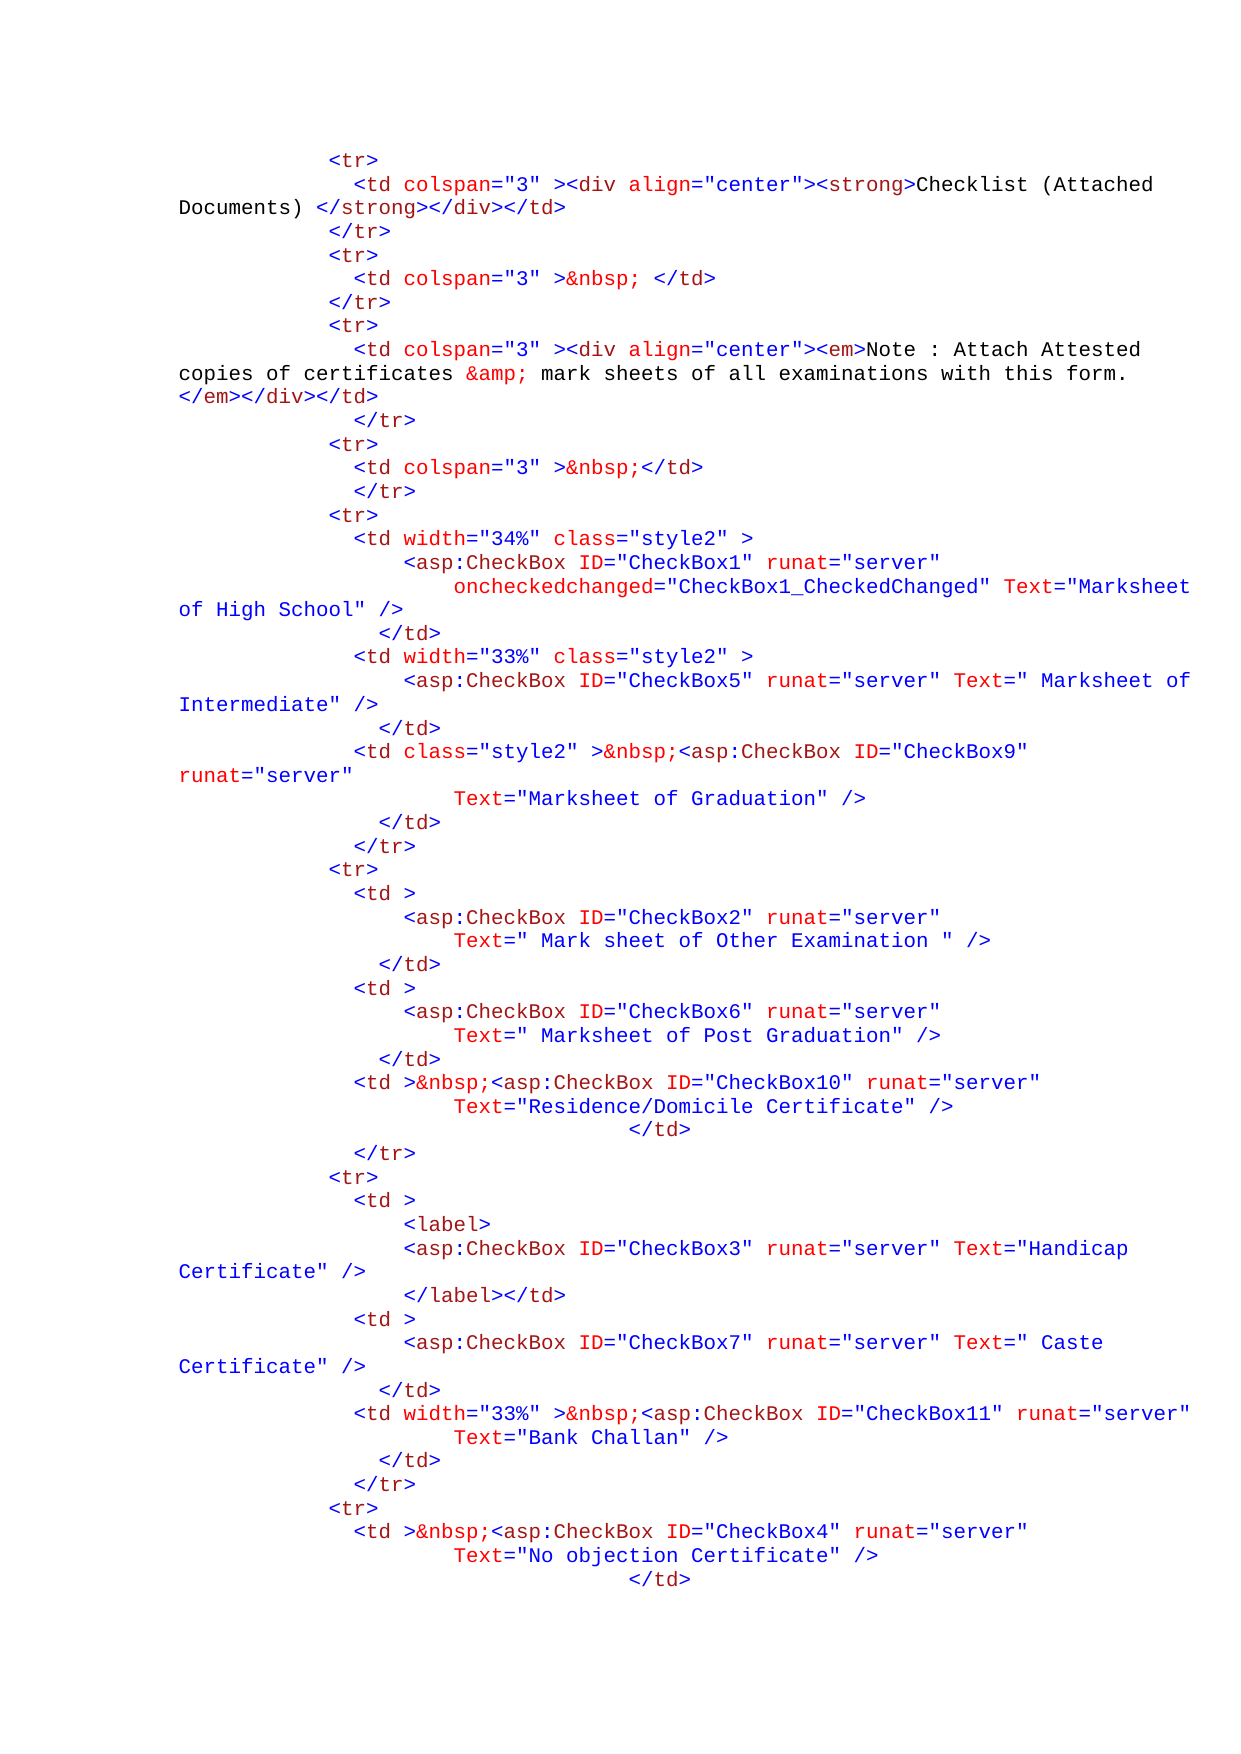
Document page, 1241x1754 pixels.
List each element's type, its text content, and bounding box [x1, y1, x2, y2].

text <td width="33%" class="style2" > [178, 647, 1202, 670]
text <asp:CheckBox ID="CheckBox1" runat="server" [178, 552, 1202, 576]
text <td > [178, 1190, 1202, 1214]
text </tr> [178, 221, 1202, 244]
text </td> [178, 623, 1202, 647]
text </tr> [178, 836, 1202, 859]
text </tr> [178, 1143, 1202, 1167]
text <td colspan="3" ><div align="center"><em>Note : Attach Attested copies of certificates &amp; mark sheets of all examinations with this form. </em></div></td> [178, 339, 1202, 410]
text </td> [178, 954, 1202, 978]
text </td> [178, 812, 1202, 836]
text </td> [178, 1569, 1202, 1592]
text </td> [178, 1119, 1202, 1143]
text <tr> [178, 1167, 1202, 1190]
text <td colspan="3" >&nbsp;</td> [178, 457, 1202, 481]
text </td> [178, 1451, 1202, 1474]
text </tr> [178, 481, 1202, 505]
text <asp:CheckBox ID="CheckBox6" runat="server" [178, 1001, 1202, 1025]
text Text="Marksheet of Graduation" /> [178, 788, 1202, 812]
text Text=" Mark sheet of Other Examination " /> [178, 930, 1202, 954]
text <td colspan="3" >&nbsp; </td> [178, 268, 1202, 292]
text </tr> [178, 410, 1202, 434]
text </tr> [178, 292, 1202, 316]
text <td class="style2" >&nbsp;<asp:CheckBox ID="CheckBox9" runat="server" [178, 741, 1202, 788]
text Text=" Marksheet of Post Graduation" /> [178, 1025, 1202, 1048]
text <asp:CheckBox ID="CheckBox2" runat="server" [178, 907, 1202, 930]
text Text="Bank Challan" /> [178, 1427, 1202, 1451]
text <tr> [178, 859, 1202, 883]
text <td width="33%" >&nbsp;<asp:CheckBox ID="CheckBox11" runat="server" [178, 1403, 1202, 1427]
text Text="No objection Certificate" /> [178, 1545, 1202, 1569]
text </label></td> [178, 1285, 1202, 1309]
text <asp:CheckBox ID="CheckBox5" runat="server" Text=" Marksheet of Intermediate" /> [178, 670, 1202, 717]
text <tr> [178, 316, 1202, 339]
text </tr> [178, 1474, 1202, 1498]
text Text="Residence/Domicile Certificate" /> [178, 1096, 1202, 1119]
text <tr> [178, 150, 1202, 174]
text <tr> [178, 1498, 1202, 1521]
text </td> [178, 717, 1202, 741]
text </td> [178, 1379, 1202, 1403]
text </td> [178, 1048, 1202, 1072]
text <td > [178, 883, 1202, 907]
text oncheckedchanged="CheckBox1_CheckedChanged" Text="Marksheet of High School" /> [178, 576, 1202, 623]
text <asp:CheckBox ID="CheckBox3" runat="server" Text="Handicap Certificate" /> [178, 1238, 1202, 1285]
text <asp:CheckBox ID="CheckBox7" runat="server" Text=" Caste Certificate" /> [178, 1332, 1202, 1379]
text <td > [178, 978, 1202, 1001]
text <td > [178, 1309, 1202, 1332]
text <tr> [178, 505, 1202, 528]
text <td >&nbsp;<asp:CheckBox ID="CheckBox4" runat="server" [178, 1521, 1202, 1545]
text <label> [178, 1214, 1202, 1238]
text <td >&nbsp;<asp:CheckBox ID="CheckBox10" runat="server" [178, 1072, 1202, 1096]
text <tr> [178, 434, 1202, 457]
text <td colspan="3" ><div align="center"><strong>Checklist (Attached Documents) </strong></div></td> [178, 174, 1202, 221]
text <td width="34%" class="style2" > [178, 528, 1202, 552]
text <tr> [178, 244, 1202, 268]
